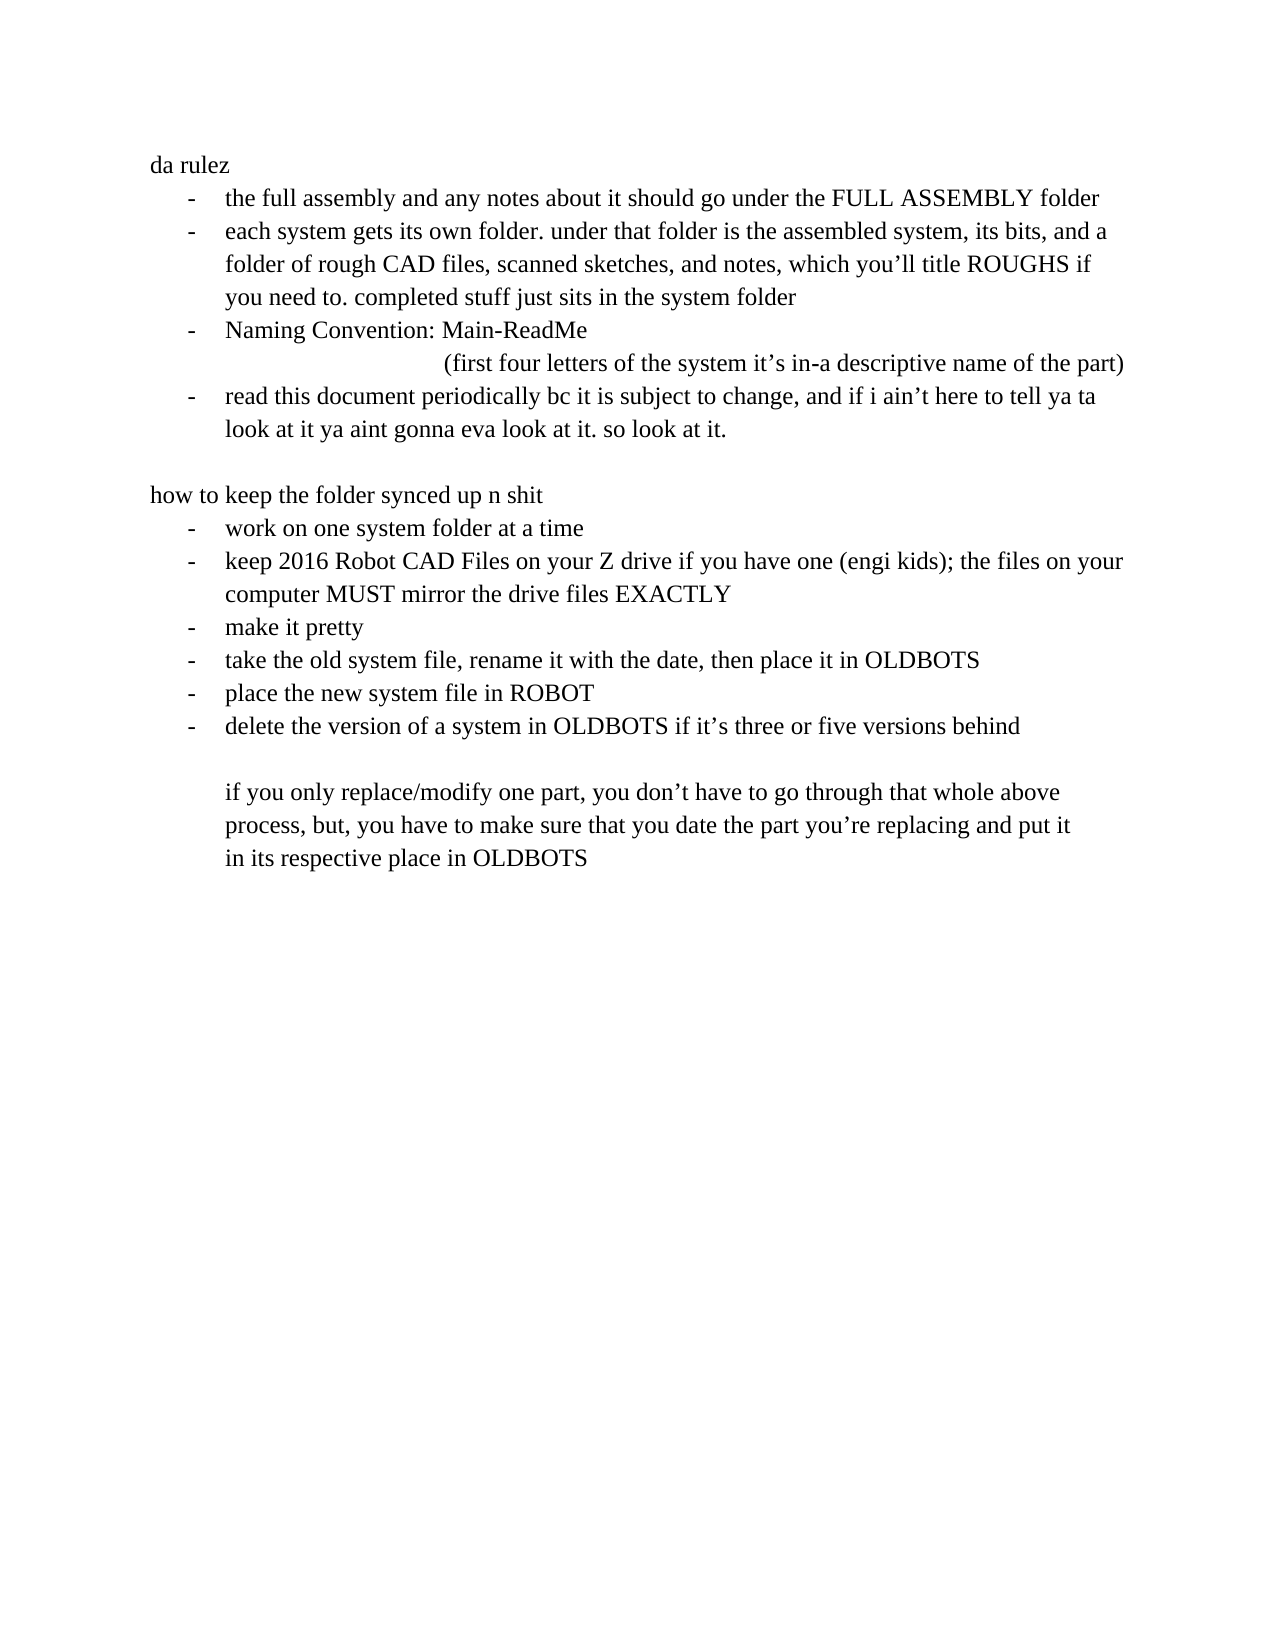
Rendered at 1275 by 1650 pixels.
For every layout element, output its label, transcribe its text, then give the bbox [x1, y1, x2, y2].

text process, but, you have to make sure that you date the part you’re replacing and put it [150, 810, 1125, 839]
list make it pretty [187, 612, 1125, 641]
list work on one system folder at a time [187, 513, 1125, 542]
list take the old system file, rename it with the date, then place it in OLDBOTS [187, 645, 1125, 674]
text (first four letters of the system it’s in-a descriptive name of the part) [150, 348, 1125, 377]
list keep 2016 Robot CAD Files on your Z drive if you have one (engi kids); the files on your computer MUST mirror the drive files EXACTLY [187, 546, 1125, 608]
list each system gets its own folder. under that folder is the assembled system, its bits, and a folder of rough CAD files, scanned sketches, and notes, which you’ll title ROUGHS if you need to. completed stuff just sits in the system folder [187, 216, 1125, 311]
text if you only replace/modify one part, you don’t have to go through that whole above [150, 777, 1125, 806]
text da rulez [150, 150, 1125, 179]
text in its respective place in OLDBOTS [150, 843, 1125, 872]
list Naming Convention: Main-ReadMe [187, 315, 1125, 344]
list delete the version of a system in OLDBOTS if it’s three or five versions behind [187, 711, 1125, 740]
text how to keep the folder synced up n shit [150, 480, 1125, 509]
list read this document periodically bc it is subject to change, and if i ain’t here to tell ya ta look at it ya aint gonna eva look at it. so look at it. [187, 381, 1125, 443]
list place the new system file in ROBOT [187, 678, 1125, 707]
list the full assembly and any notes about it should go under the FULL ASSEMBLY folder [187, 183, 1125, 212]
